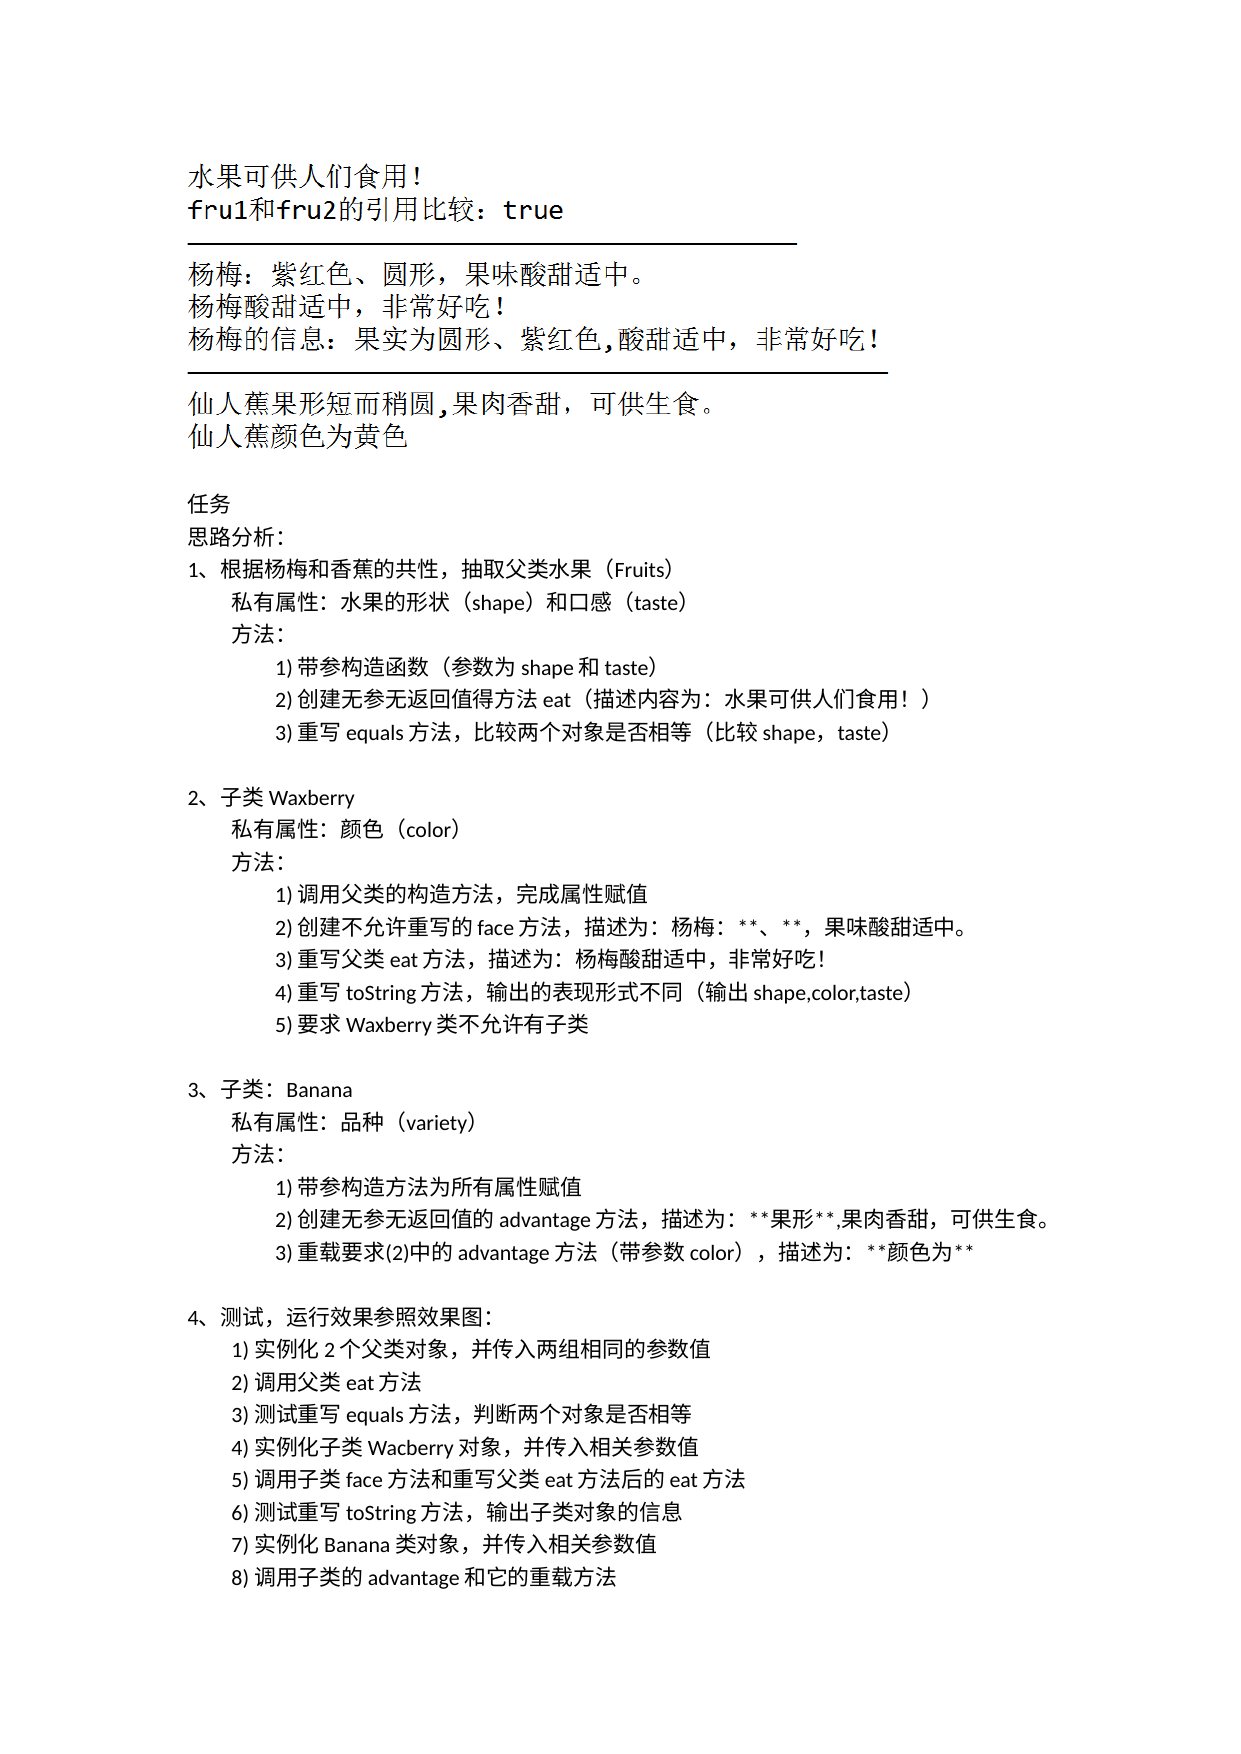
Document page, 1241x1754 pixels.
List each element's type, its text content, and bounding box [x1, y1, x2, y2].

text 私有属性：颜色（color） [187, 812, 1053, 844]
text 2) 调用父类eat方法 [187, 1364, 1053, 1397]
text 方法： [187, 617, 1053, 649]
text 3) 重写父类eat方法，描述为：杨梅酸甜适中，非常好吃！ [231, 942, 1053, 974]
text 1) 带参构造函数（参数为shape和taste） [231, 649, 1053, 682]
text 4、测试，运行效果参照效果图： [187, 1299, 1053, 1332]
text 2) 创建无参无返回值得方法eat（描述内容为：水果可供人们食用！） [231, 682, 1053, 714]
text 7) 实例化Banana类对象，并传入相关参数值 [187, 1527, 1053, 1559]
text 1) 调用父类的构造方法，完成属性赋值 [231, 877, 1053, 909]
text 思路分析： [187, 519, 1053, 552]
text 私有属性：品种（variety） [187, 1104, 1053, 1137]
text 2) 创建不允许重写的face方法，描述为：杨梅：**、**，果味酸甜适中。 [231, 909, 1053, 942]
text 2、子类Waxberry [187, 779, 1053, 812]
text 1) 带参构造方法为所有属性赋值 [231, 1169, 1053, 1202]
text 私有属性：水果的形状（shape）和口感（taste） [187, 584, 1053, 617]
text 3、子类：Banana [187, 1072, 1053, 1104]
text 5) 要求Waxberry类不允许有子类 [231, 1007, 1053, 1039]
text 5) 调用子类face方法和重写父类eat方法后的eat方法 [187, 1462, 1053, 1494]
text 3) 重载要求(2)中的advantage方法（带参数color），描述为：**颜色为** [231, 1234, 1053, 1267]
text 8) 调用子类的advantage和它的重载方法 [187, 1559, 1053, 1592]
text 方法： [187, 844, 1053, 877]
text 方法： [187, 1137, 1053, 1169]
text 6) 测试重写toString方法，输出子类对象的信息 [187, 1494, 1053, 1527]
text 2) 创建无参无返回值的advantage方法，描述为：**果形**,果肉香甜，可供生食。 [231, 1202, 1053, 1234]
text 3) 测试重写equals方法，判断两个对象是否相等 [187, 1397, 1053, 1429]
text 4) 重写toString方法，输出的表现形式不同（输出shape,color,taste） [231, 974, 1053, 1007]
text 4) 实例化子类Wacberry对象，并传入相关参数值 [187, 1429, 1053, 1462]
text 任务 [187, 487, 1053, 519]
text 3) 重写equals方法，比较两个对象是否相等（比较shape，taste） [231, 714, 1053, 747]
text 1) 实例化2个父类对象，并传入两组相同的参数值 [187, 1332, 1053, 1364]
picture [187, 162, 926, 456]
text 1、根据杨梅和香蕉的共性，抽取父类水果（Fruits） [187, 552, 1053, 584]
